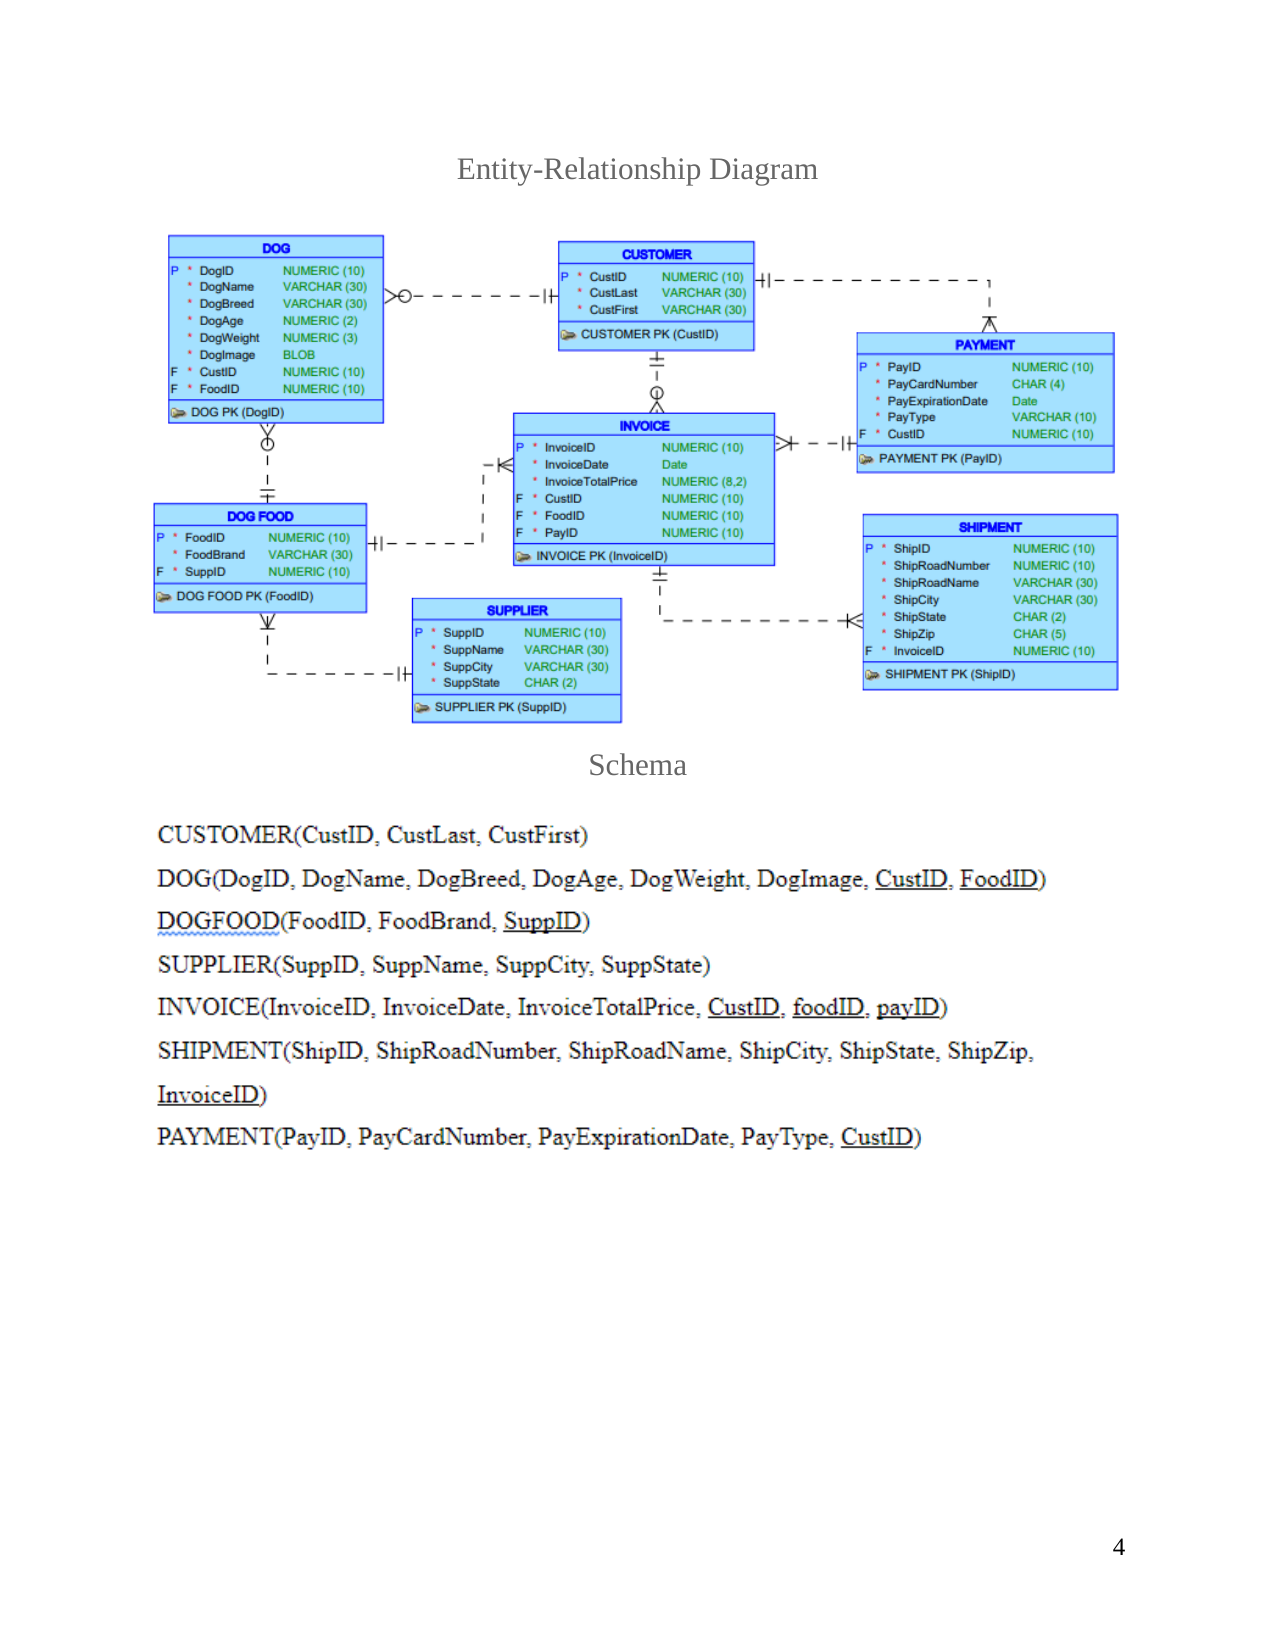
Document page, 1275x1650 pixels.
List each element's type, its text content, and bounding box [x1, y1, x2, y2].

subtitle Entity-Relationship Diagram [150, 150, 1125, 186]
picture [150, 815, 1093, 1156]
picture [150, 219, 1125, 732]
subtitle Schema [150, 746, 1125, 782]
